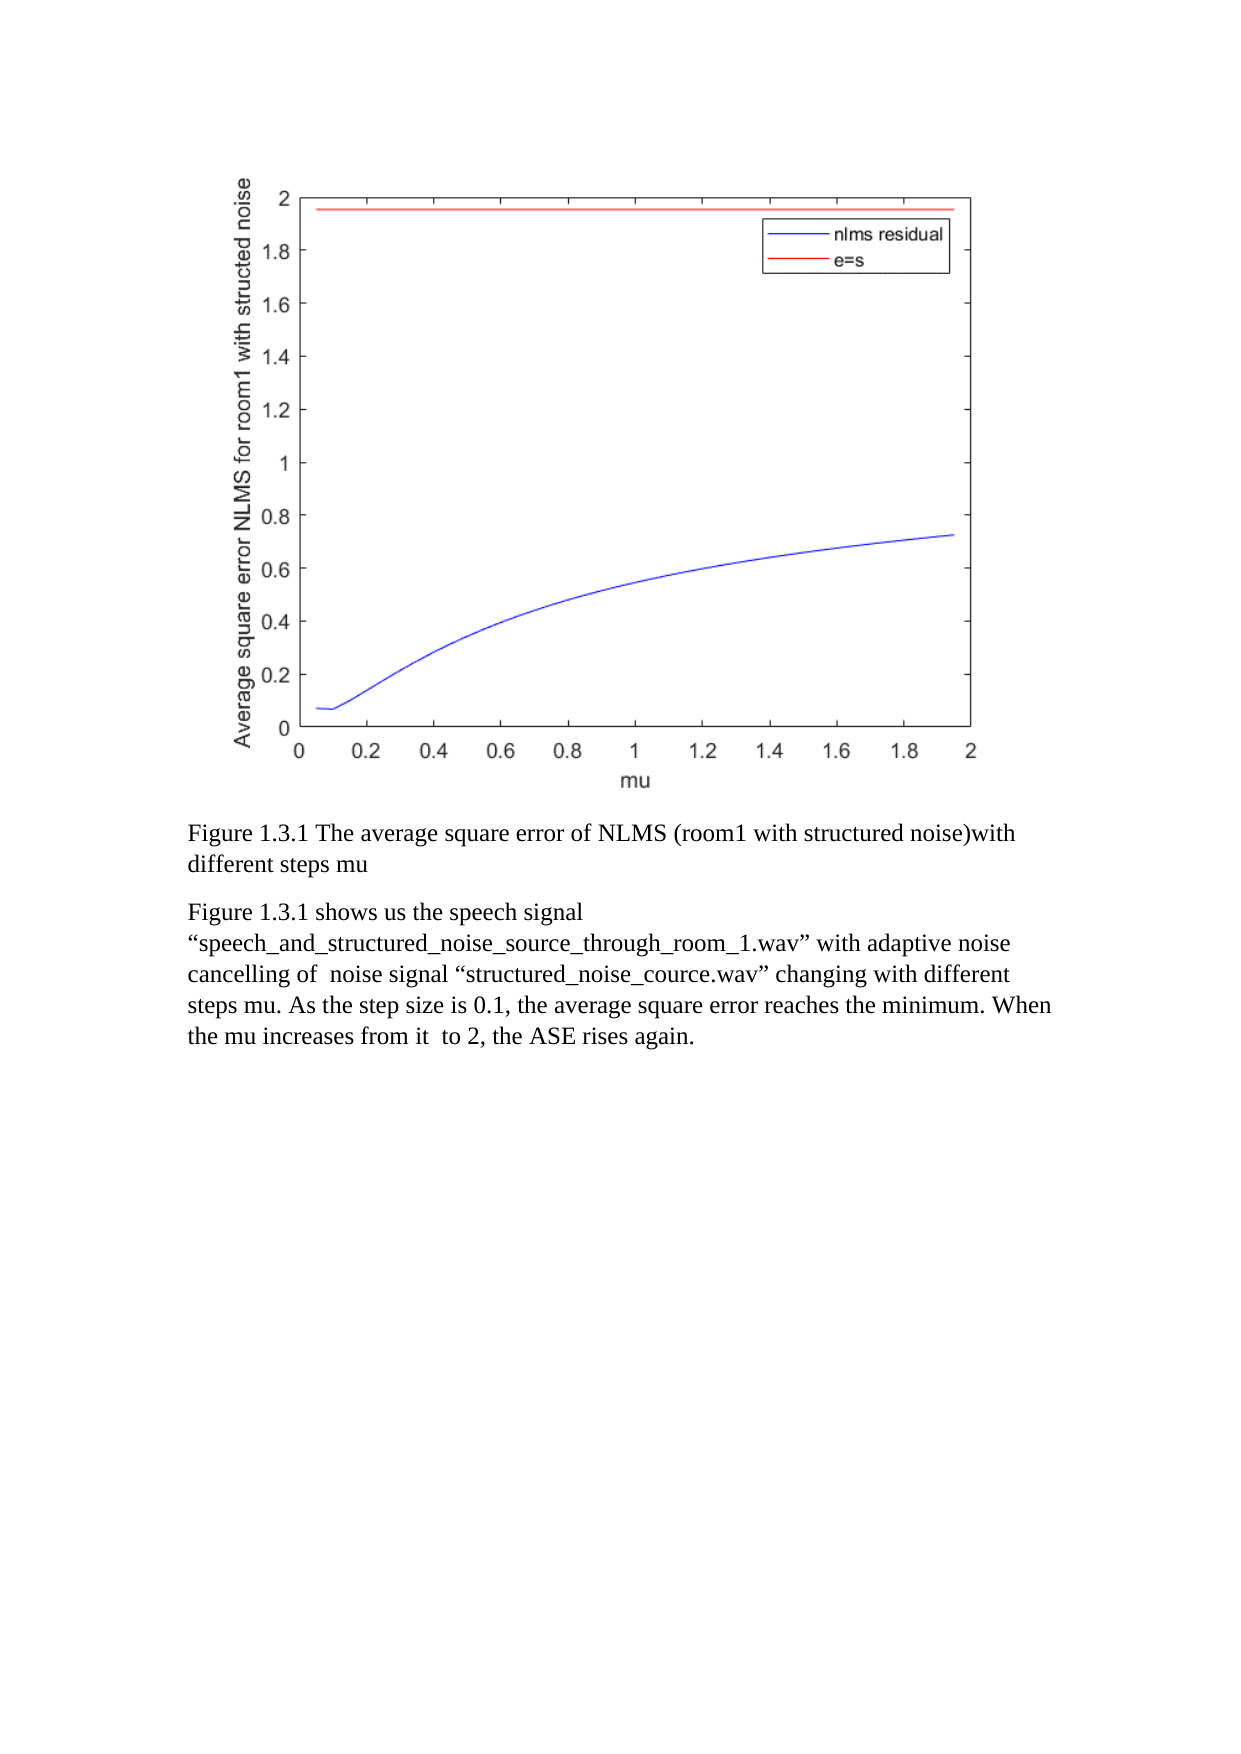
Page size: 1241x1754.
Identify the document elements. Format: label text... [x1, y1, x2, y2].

text Figure 1.3.1 The average square error of NLMS (room1 with structured noise)with different steps mu [187, 818, 1053, 878]
picture [187, 150, 1053, 799]
text Figure 1.3.1 shows us the speech signal “speech_and_structured_noise_source_through_room_1.wav” with adaptive noise cancelling of noise signal “structured_noise_cource.wav” changing with different steps mu. As the step size is 0.1, the average square error reaches the minimum. When the mu increases from it to 2, the ASE rises again. [187, 897, 1053, 1049]
